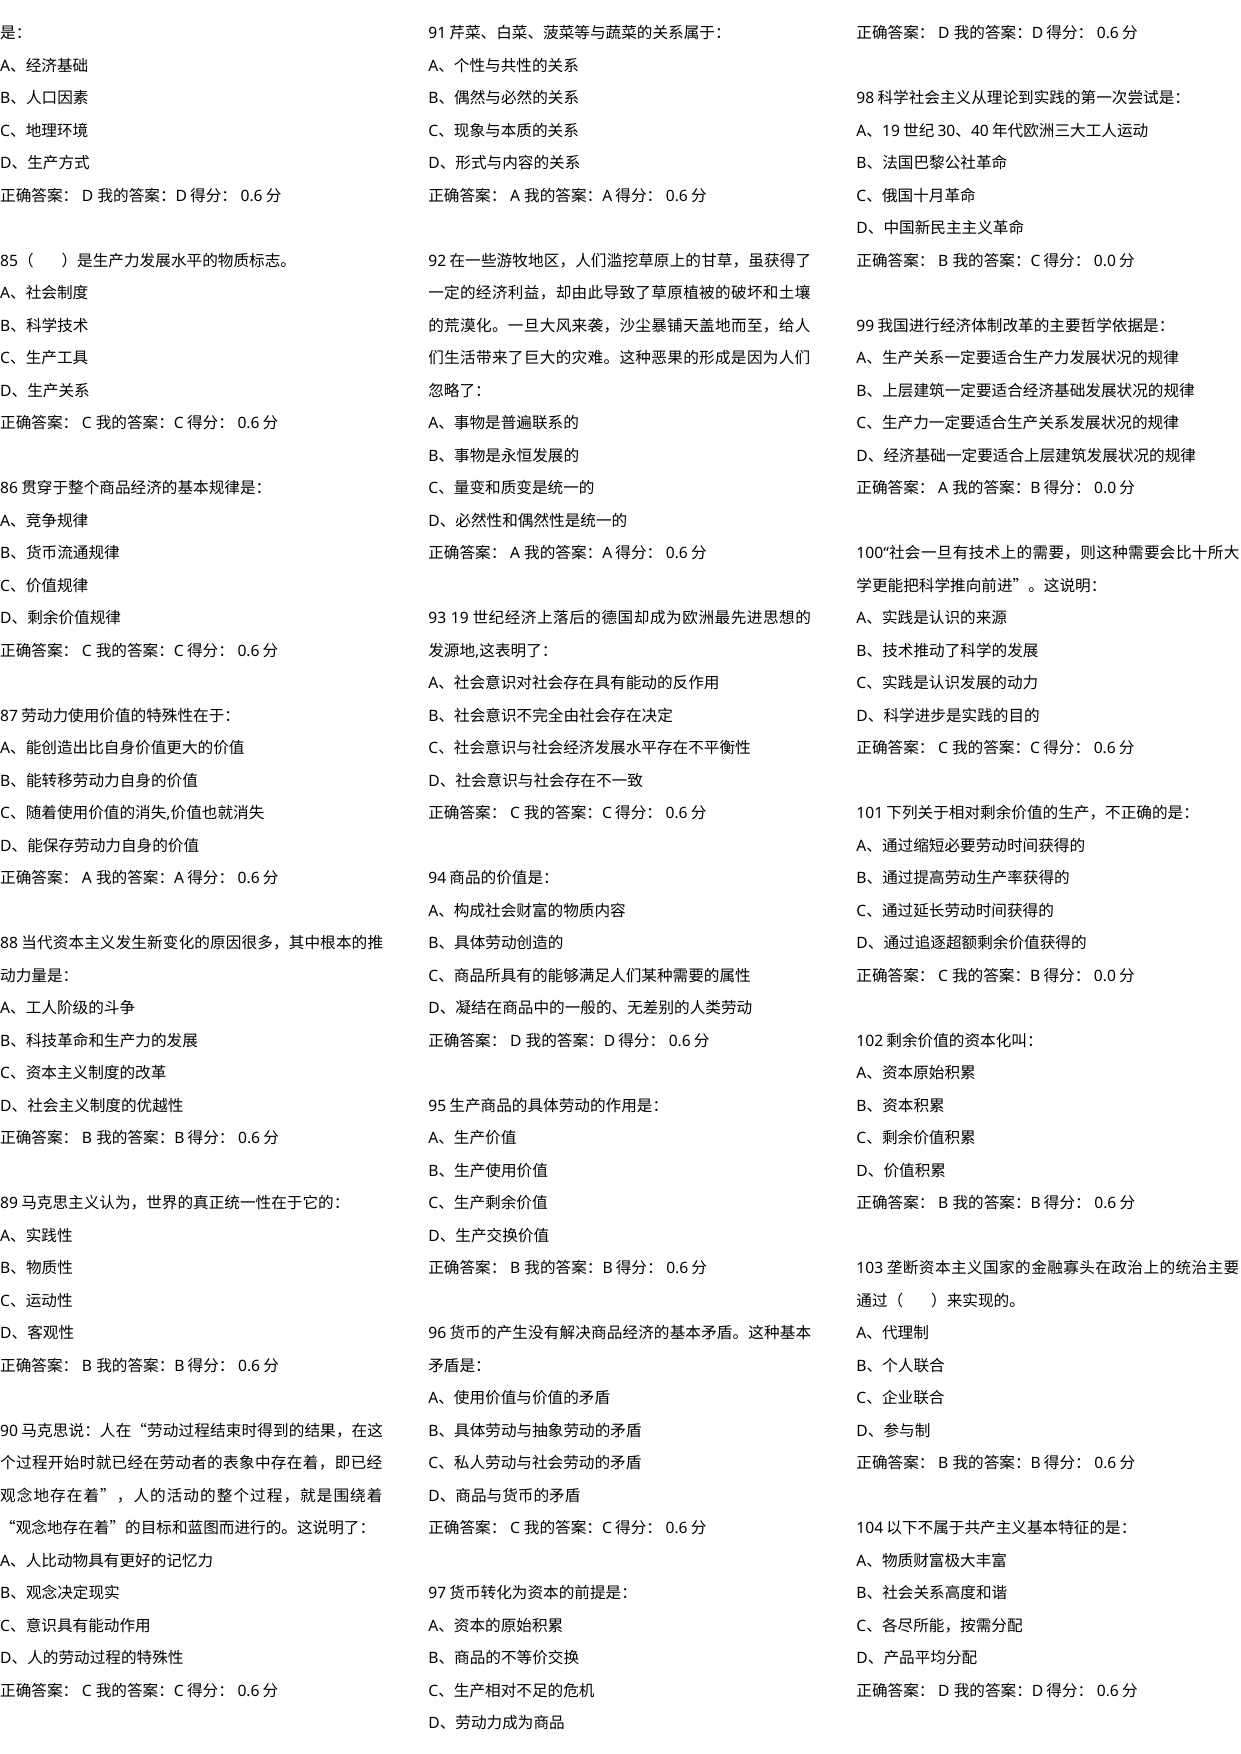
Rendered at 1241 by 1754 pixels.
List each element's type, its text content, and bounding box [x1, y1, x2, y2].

text D、能保存劳动力自身的价值 [0, 828, 384, 861]
text D、社会主义制度的优越性 [0, 1088, 384, 1121]
text B、事物是永恒发展的 [428, 438, 812, 471]
text B、人口因素 [0, 81, 384, 113]
text 86贯穿于整个商品经济的基本规律是： [0, 471, 384, 503]
text 89马克思主义认为，世界的真正统一性在于它的： [0, 1186, 384, 1218]
text A、使用价值与价值的矛盾 [428, 1381, 812, 1413]
text 正确答案： C 我的答案：C得分： 0.6分 [0, 406, 384, 438]
text 正确答案： D 我的答案：D得分： 0.6分 [856, 16, 1240, 48]
text C、随着使用价值的消失,价值也就消失 [0, 796, 384, 828]
text D、商品与货币的矛盾 [428, 1478, 812, 1511]
text A、工人阶级的斗争 [0, 991, 384, 1023]
text 正确答案： B 我的答案：B得分： 0.6分 [856, 1186, 1240, 1218]
text C、生产相对不足的危机 [428, 1673, 812, 1706]
text B、具体劳动创造的 [428, 926, 812, 958]
text 正确答案： C 我的答案：C得分： 0.6分 [0, 633, 384, 666]
text 99我国进行经济体制改革的主要哲学依据是： [856, 308, 1240, 341]
text 94商品的价值是： [428, 861, 812, 893]
text D、剩余价值规律 [0, 601, 384, 633]
text 正确答案： A 我的答案：A得分： 0.6分 [428, 536, 812, 568]
text C、生产剩余价值 [428, 1186, 812, 1218]
text B、货币流通规律 [0, 536, 384, 568]
text 97货币转化为资本的前提是： [428, 1576, 812, 1608]
text D、人的劳动过程的特殊性 [0, 1641, 384, 1673]
text 104以下不属于共产主义基本特征的是： [856, 1511, 1240, 1543]
text A、个性与共性的关系 [428, 48, 812, 81]
text 正确答案： A 我的答案：B得分： 0.0分 [856, 471, 1240, 503]
text D、客观性 [0, 1316, 384, 1348]
text B、科学技术 [0, 308, 384, 341]
text B、生产使用价值 [428, 1153, 812, 1186]
text 98科学社会主义从理论到实践的第一次尝试是： [856, 81, 1240, 113]
text B、社会意识不完全由社会存在决定 [428, 698, 812, 731]
text B、法国巴黎公社革命 [856, 146, 1240, 178]
text A、能创造出比自身价值更大的价值 [0, 731, 384, 763]
text B、能转移劳动力自身的价值 [0, 763, 384, 796]
text D、经济基础一定要适合上层建筑发展状况的规律 [856, 438, 1240, 471]
text C、生产工具 [0, 341, 384, 373]
text C、剩余价值积累 [856, 1121, 1240, 1153]
text D、必然性和偶然性是统一的 [428, 503, 812, 536]
text A、实践是认识的来源 [856, 601, 1240, 633]
text 正确答案： D 我的答案：D得分： 0.6分 [0, 178, 384, 211]
text D、生产交换价值 [428, 1218, 812, 1251]
text D、形式与内容的关系 [428, 146, 812, 178]
text A、物质财富极大丰富 [856, 1543, 1240, 1576]
text D、社会意识与社会存在不一致 [428, 763, 812, 796]
text A、代理制 [856, 1316, 1240, 1348]
text B、具体劳动与抽象劳动的矛盾 [428, 1413, 812, 1446]
text 88当代资本主义发生新变化的原因很多，其中根本的推动力量是： [0, 926, 384, 991]
text D、科学进步是实践的目的 [856, 698, 1240, 731]
text C、运动性 [0, 1283, 384, 1316]
text B、资本积累 [856, 1088, 1240, 1121]
text D、生产方式 [0, 146, 384, 178]
text B、通过提高劳动生产率获得的 [856, 861, 1240, 893]
text 正确答案： B 我的答案：B得分： 0.6分 [0, 1348, 384, 1381]
text C、量变和质变是统一的 [428, 471, 812, 503]
text A、资本的原始积累 [428, 1608, 812, 1641]
text C、价值规律 [0, 568, 384, 601]
text A、构成社会财富的物质内容 [428, 893, 812, 926]
text 正确答案： A 我的答案：A得分： 0.6分 [428, 178, 812, 211]
text A、生产关系一定要适合生产力发展状况的规律 [856, 341, 1240, 373]
text 102剩余价值的资本化叫： [856, 1023, 1240, 1056]
text C、各尽所能，按需分配 [856, 1608, 1240, 1641]
text 正确答案： B 我的答案：B得分： 0.6分 [0, 1121, 384, 1153]
text C、地理环境 [0, 113, 384, 146]
text 100“社会一旦有技术上的需要，则这种需要会比十所大学更能把科学推向前进”。这说明： [856, 536, 1240, 601]
text D、通过追逐超额剩余价值获得的 [856, 926, 1240, 958]
text 正确答案： C 我的答案：C得分： 0.6分 [0, 1673, 384, 1706]
text 正确答案： C 我的答案：C得分： 0.6分 [428, 796, 812, 828]
text B、社会关系高度和谐 [856, 1576, 1240, 1608]
text C、现象与本质的关系 [428, 113, 812, 146]
text B、个人联合 [856, 1348, 1240, 1381]
text 正确答案： A 我的答案：A得分： 0.6分 [0, 861, 384, 893]
text 正确答案： D 我的答案：D得分： 0.6分 [856, 1673, 1240, 1706]
text C、意识具有能动作用 [0, 1608, 384, 1641]
text 85（ ）是生产力发展水平的物质标志。 [0, 243, 384, 276]
text C、私人劳动与社会劳动的矛盾 [428, 1446, 812, 1478]
text A、实践性 [0, 1218, 384, 1251]
text B、商品的不等价交换 [428, 1641, 812, 1673]
text A、事物是普遍联系的 [428, 406, 812, 438]
text C、商品所具有的能够满足人们某种需要的属性 [428, 958, 812, 991]
text D、凝结在商品中的一般的、无差别的人类劳动 [428, 991, 812, 1023]
text 正确答案： D 我的答案：D得分： 0.6分 [428, 1023, 812, 1056]
text D、劳动力成为商品 [428, 1706, 812, 1738]
text 93 19世纪经济上落后的德国却成为欧洲最先进思想的发源地,这表明了： [428, 601, 812, 666]
text 101下列关于相对剩余价值的生产，不正确的是： [856, 796, 1240, 828]
text C、生产力一定要适合生产关系发展状况的规律 [856, 406, 1240, 438]
text A、经济基础 [0, 48, 384, 81]
text A、资本原始积累 [856, 1056, 1240, 1088]
text 正确答案： C 我的答案：B得分： 0.0分 [856, 958, 1240, 991]
text C、俄国十月革命 [856, 178, 1240, 211]
text C、社会意识与社会经济发展水平存在不平衡性 [428, 731, 812, 763]
text A、19世纪30、40年代欧洲三大工人运动 [856, 113, 1240, 146]
text D、价值积累 [856, 1153, 1240, 1186]
text A、人比动物具有更好的记忆力 [0, 1543, 384, 1576]
text 正确答案： C 我的答案：C得分： 0.6分 [856, 731, 1240, 763]
text D、参与制 [856, 1413, 1240, 1446]
text B、科技革命和生产力的发展 [0, 1023, 384, 1056]
text D、中国新民主主义革命 [856, 211, 1240, 243]
text A、通过缩短必要劳动时间获得的 [856, 828, 1240, 861]
text C、通过延长劳动时间获得的 [856, 893, 1240, 926]
text A、竞争规律 [0, 503, 384, 536]
text 87劳动力使用价值的特殊性在于： [0, 698, 384, 731]
text B、上层建筑一定要适合经济基础发展状况的规律 [856, 373, 1240, 406]
text D、生产关系 [0, 373, 384, 406]
text 92在一些游牧地区，人们滥挖草原上的甘草，虽获得了一定的经济利益，却由此导致了草原植被的破坏和土壤的荒漠化。一旦大风来袭，沙尘暴铺天盖地而至，给人们生活带来了巨大的灾难。这种恶果的形成是因为人们忽略了： [428, 243, 812, 406]
text A、社会制度 [0, 276, 384, 308]
text C、实践是认识发展的动力 [856, 666, 1240, 698]
text 95生产商品的具体劳动的作用是： [428, 1088, 812, 1121]
text 正确答案： B 我的答案：B得分： 0.6分 [856, 1446, 1240, 1478]
text A、生产价值 [428, 1121, 812, 1153]
text D、产品平均分配 [856, 1641, 1240, 1673]
text 正确答案： B 我的答案：C得分： 0.0分 [856, 243, 1240, 276]
text 91芹菜、白菜、菠菜等与蔬菜的关系属于： [428, 16, 812, 48]
text B、物质性 [0, 1251, 384, 1283]
text 96货币的产生没有解决商品经济的基本矛盾。这种基本矛盾是： [428, 1316, 812, 1381]
text C、企业联合 [856, 1381, 1240, 1413]
text B、偶然与必然的关系 [428, 81, 812, 113]
text 84社会存在指社会生活的物质方面，其中起决定作用的是： [0, 16, 384, 48]
text 103垄断资本主义国家的金融寡头在政治上的统治主要通过（ ）来实现的。 [856, 1251, 1240, 1316]
text A、社会意识对社会存在具有能动的反作用 [428, 666, 812, 698]
text B、观念决定现实 [0, 1576, 384, 1608]
text C、资本主义制度的改革 [0, 1056, 384, 1088]
text 正确答案： C 我的答案：C得分： 0.6分 [428, 1511, 812, 1543]
text 90马克思说：人在“劳动过程结束时得到的结果，在这个过程开始时就已经在劳动者的表象中存在着，即已经观念地存在着”，人的活动的整个过程，就是围绕着“观念地存在着”的目标和蓝图而进行的。这说明了： [0, 1413, 384, 1543]
text 正确答案： B 我的答案：B得分： 0.6分 [428, 1251, 812, 1283]
text B、技术推动了科学的发展 [856, 633, 1240, 666]
